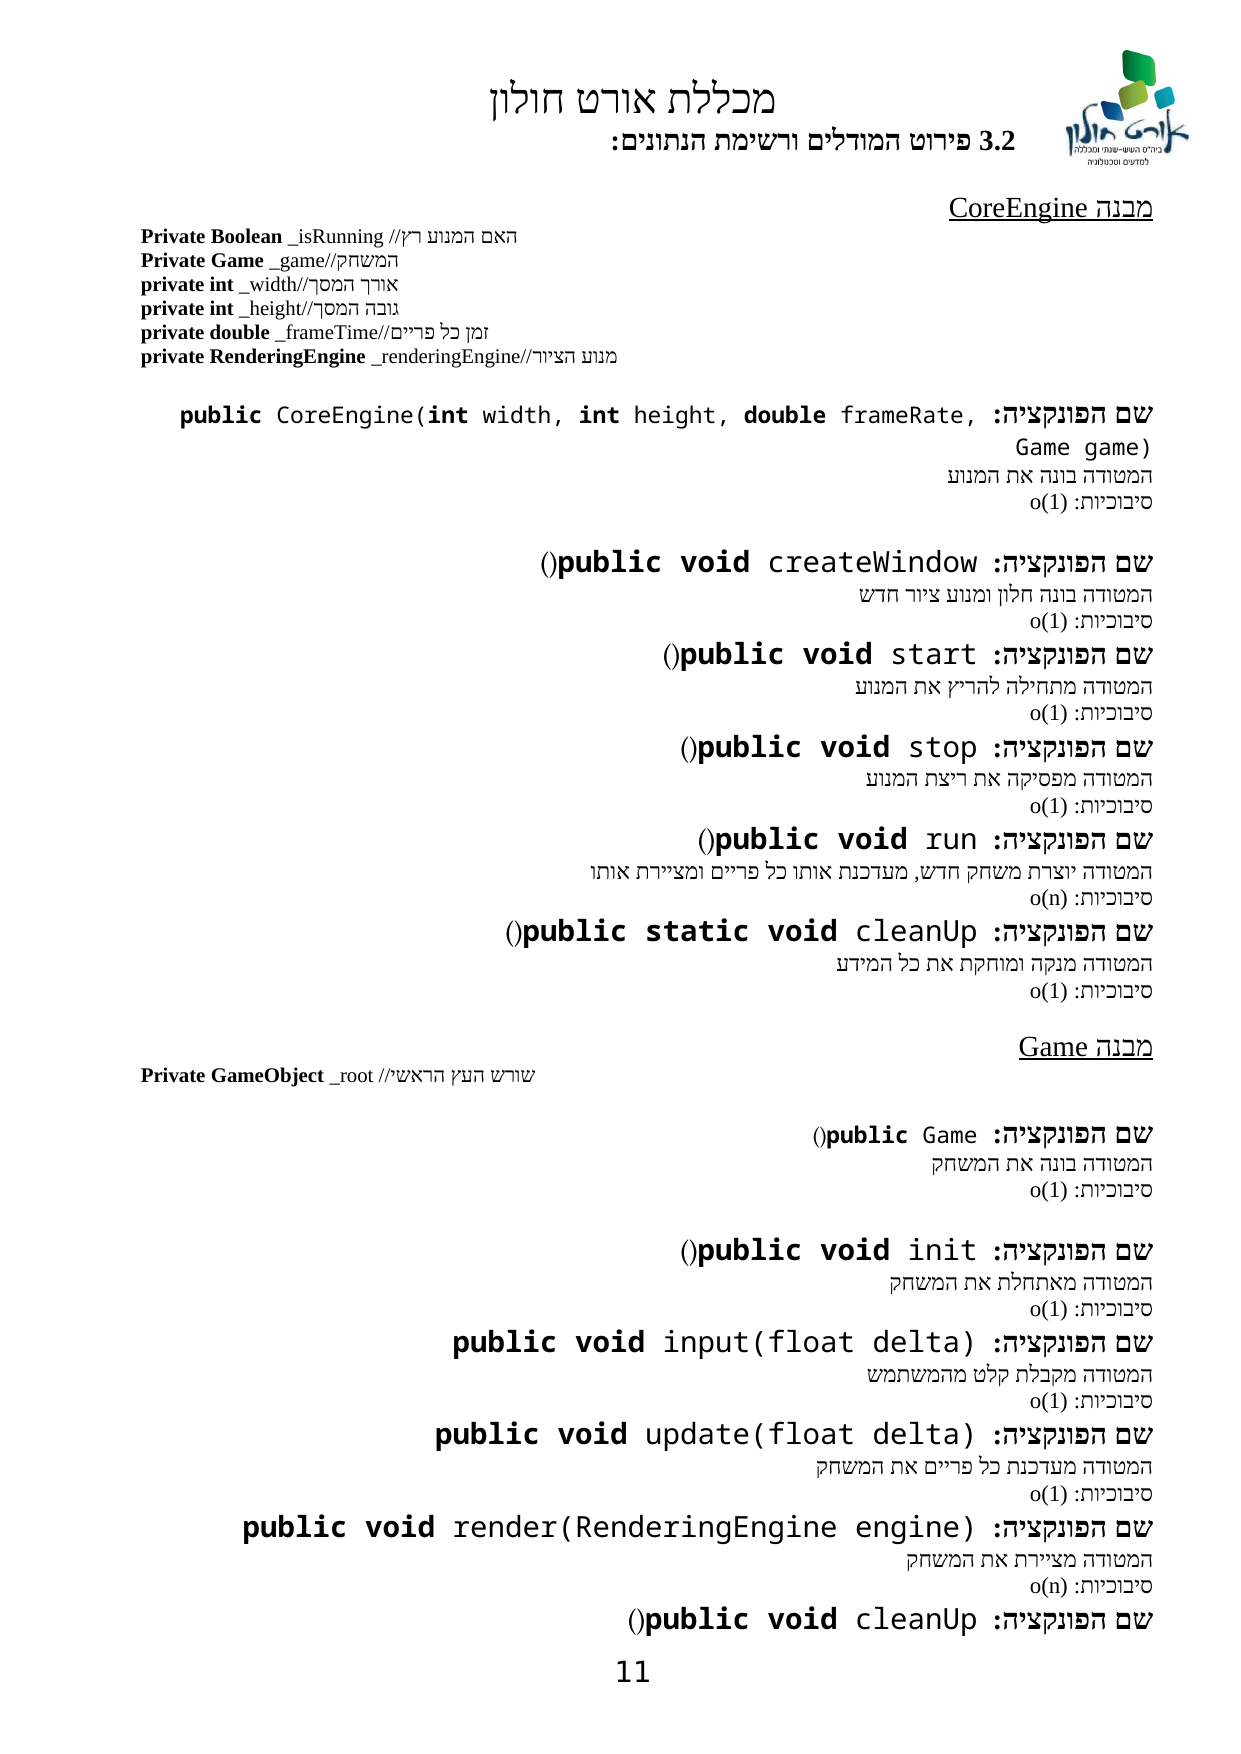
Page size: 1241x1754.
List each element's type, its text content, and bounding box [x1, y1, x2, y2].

text המטודה מפסיקה את ריצת המנוע [112, 766, 1153, 792]
text שם הפונקציה: public CoreEngine(int width, int height, double frameRate, Game game) [112, 397, 1153, 462]
text המטודה מקבלת קלט מהמשתמש [112, 1361, 1153, 1387]
text Private GameObject _root //שורש העץ הראשי [141, 1063, 1153, 1087]
text מבנה CoreEngine [150, 190, 1153, 223]
picture [1065, 46, 1197, 178]
text מבנה Game [150, 1029, 1153, 1063]
text סיבוכיות: o(1) [112, 1387, 1153, 1414]
text סיבוכיות: o(1) [112, 1176, 1153, 1202]
text שם הפונקציה: public void render(RenderingEngine engine) [112, 1506, 1153, 1546]
text private int _width//אורך המסך [141, 272, 1153, 296]
text המטודה מנקה ומוחקת את כל המידע [112, 950, 1153, 977]
text סיבוכיות: o(1) [112, 977, 1153, 1003]
text סיבוכיות: o(1) [112, 699, 1153, 726]
text שם הפונקציה: public void input(float delta) [112, 1321, 1153, 1361]
text שם הפונקציה: public void init() [112, 1229, 1153, 1268]
text סיבוכיות: o(1) [112, 792, 1153, 818]
text שם הפונקציה: public Game() [112, 1116, 1153, 1150]
text סיבוכיות: o(1) [112, 1295, 1153, 1321]
text המטודה בונה את המנוע [112, 462, 1153, 488]
text Private Boolean _isRunning //האם המנוע רץ [141, 223, 1153, 248]
text המטודה בונה את המשחק [112, 1150, 1153, 1176]
text שם הפונקציה: public void start() [112, 633, 1153, 673]
text סיבוכיות: o(n) [112, 884, 1153, 911]
text המטודה יוצרת משחק חדש, מעדכנת אותו כל פריים ומציירת אותו [112, 858, 1153, 884]
text סיבוכיות: o(1) [112, 1480, 1153, 1506]
text המטודה מאתחלת את המשחק [112, 1268, 1153, 1295]
text Private Game _game//המשחק [141, 248, 1153, 272]
text סיבוכיות: o(n) [112, 1572, 1153, 1598]
text סיבוכיות: o(1) [112, 488, 1153, 515]
text המטודה מציירת את המשחק [112, 1546, 1153, 1572]
text שם הפונקציה: public void createWindow() [112, 541, 1153, 581]
text סיבוכיות: o(1) [112, 607, 1153, 633]
text שם הפונקציה: public void cleanUp() [112, 1598, 1153, 1638]
text המטודה מעדכנת כל פריים את המשחק [112, 1453, 1153, 1480]
text המטודה בונה חלון ומנוע ציור חדש [112, 581, 1153, 607]
text private int _height//גובה המסך [141, 296, 1153, 320]
text שם הפונקציה: public void stop() [112, 726, 1153, 766]
text שם הפונקציה: public void update(float delta) [112, 1414, 1153, 1453]
text שם הפונקציה: public static void cleanUp() [112, 911, 1153, 950]
text שם הפונקציה: public void run() [112, 818, 1153, 858]
text private RenderingEngine _renderingEngine//מנוע הציור [141, 344, 1153, 368]
text private double _frameTime//זמן כל פריים [141, 320, 1153, 344]
text 3.2 פירוט המודלים ורשימת הנתונים: [150, 123, 1065, 156]
text המטודה מתחילה להריץ את המנוע [112, 673, 1153, 699]
